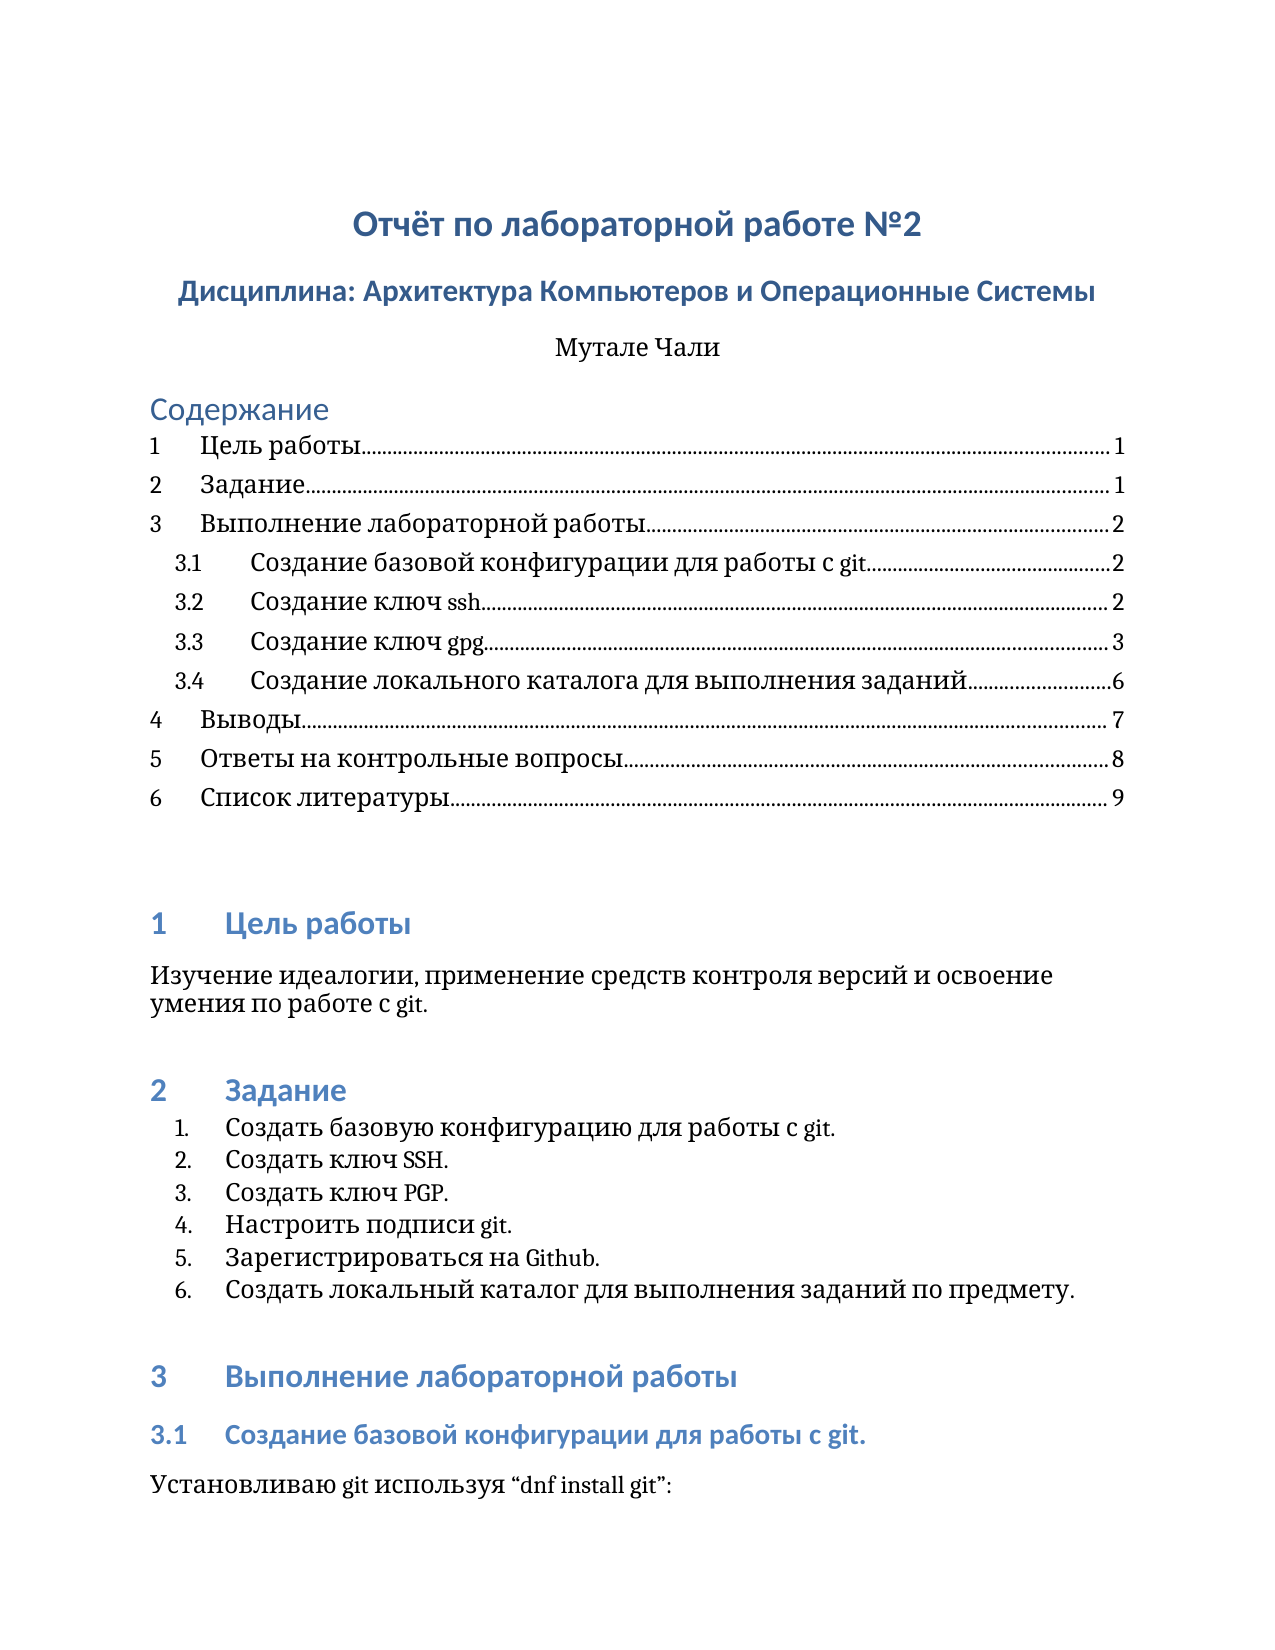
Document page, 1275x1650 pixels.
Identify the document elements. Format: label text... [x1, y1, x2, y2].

text Мутале Чали [150, 334, 1125, 363]
list Настроить подписи git. [175, 1211, 1125, 1240]
subtitle 3.1 Создание базовой конфигурации для работы с git. [150, 1416, 1125, 1452]
list Зарегистрироваться на Github. [175, 1243, 1125, 1272]
subtitle Дисциплина: Архитектура Компьютеров и Операционные Системы [150, 271, 1125, 309]
title Отчёт по лабораторной работе №2 [150, 200, 1125, 246]
subtitle 3 Выполнение лабораторной работы [150, 1355, 1125, 1396]
list Создать ключ PGP. [175, 1178, 1125, 1207]
list Создать локальный каталог для выполнения заданий по предмету. [175, 1276, 1125, 1305]
text Изучение идеалогии, применение средств контроля версий и освоение умения по работе с git. [150, 962, 1125, 1019]
list Создать ключ SSH. [175, 1146, 1125, 1175]
text Установливаю git используя “dnf install git”: [150, 1471, 1125, 1499]
subtitle 2 Задание [150, 1069, 1125, 1110]
subtitle 1 Цель работы [150, 902, 1125, 943]
list Создать базовую конфигурацию для работы с git. [175, 1113, 1125, 1142]
